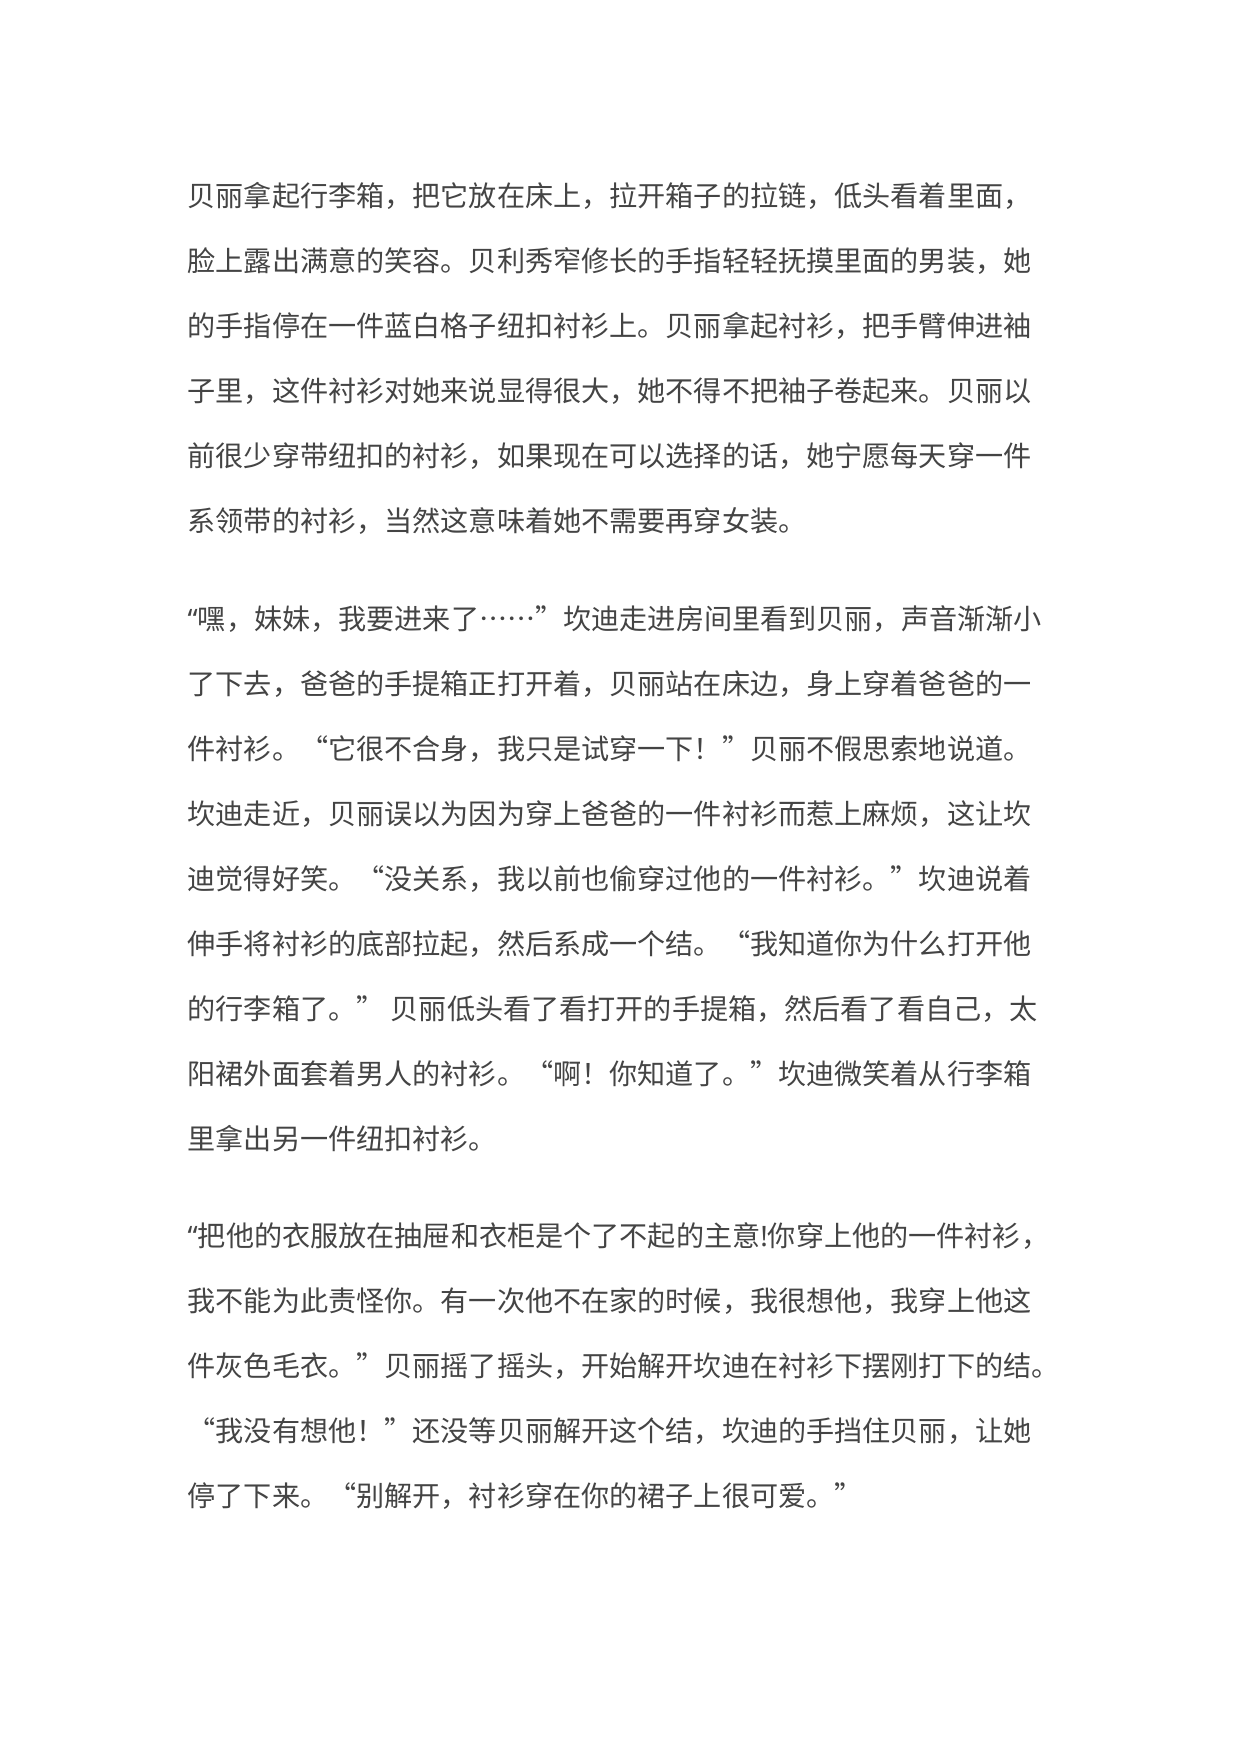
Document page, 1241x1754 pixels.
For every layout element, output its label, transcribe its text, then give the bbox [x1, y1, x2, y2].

text 贝丽拿起行李箱，把它放在床上，拉开箱子的拉链，低头看着里面，脸上露出满意的笑容。贝利秀窄修长的手指轻轻抚摸里面的男装，她的手指停在一件蓝白格子纽扣衬衫上。贝丽拿起衬衫，把手臂伸进袖子里，这件衬衫对她来说显得很大，她不得不把袖子卷起来。贝丽以前很少穿带纽扣的衬衫，如果现在可以选择的话，她宁愿每天穿一件系领带的衬衫，当然这意味着她不需要再穿女装。 [187, 162, 1053, 552]
text “嘿，妹妹，我要进来了……”坎迪走进房间里看到贝丽，声音渐渐小了下去，爸爸的手提箱正打开着，贝丽站在床边，身上穿着爸爸的一件衬衫。“它很不合身，我只是试穿一下！”贝丽不假思索地说道。坎迪走近，贝丽误以为因为穿上爸爸的一件衬衫而惹上麻烦，这让坎迪觉得好笑。“没关系，我以前也偷穿过他的一件衬衫。”坎迪说着伸手将衬衫的底部拉起，然后系成一个结。“我知道你为什么打开他的行李箱了。” 贝丽低头看了看打开的手提箱，然后看了看自己，太阳裙外面套着男人的衬衫。“啊！你知道了。”坎迪微笑着从行李箱里拿出另一件纽扣衬衫。 [187, 584, 1053, 1169]
text “把他的衣服放在抽屉和衣柜是个了不起的主意!你穿上他的一件衬衫，我不能为此责怪你。有一次他不在家的时候，我很想他，我穿上他这件灰色毛衣。”贝丽摇了摇头，开始解开坎迪在衬衫下摆刚打下的结。“我没有想他！”还没等贝丽解开这个结，坎迪的手挡住贝丽，让她停了下来。“别解开，衬衫穿在你的裙子上很可爱。” [187, 1202, 1053, 1527]
